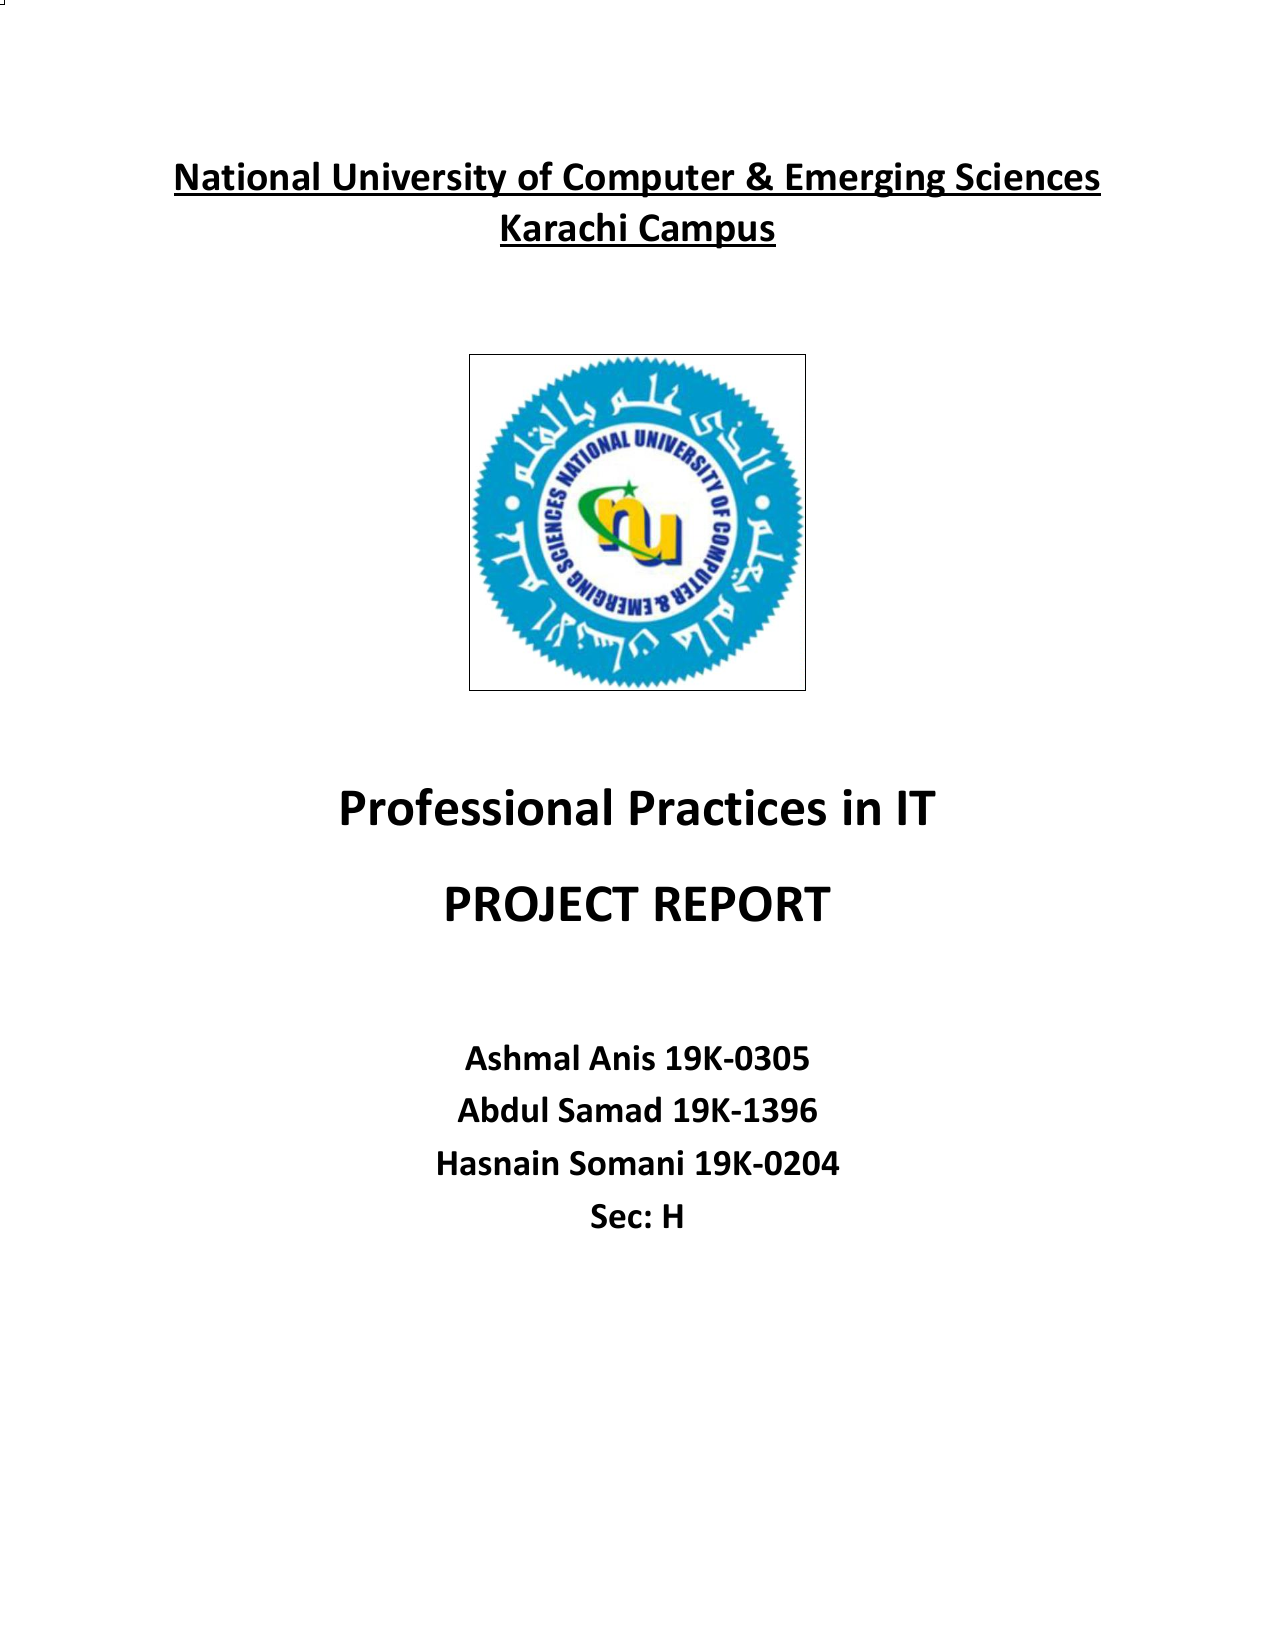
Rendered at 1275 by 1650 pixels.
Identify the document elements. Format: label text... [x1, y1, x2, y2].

text Professional Practices in IT [338, 772, 962, 838]
text Karachi Campus [499, 201, 1126, 251]
text National University of Computer & Emerging Sciences [174, 150, 1126, 201]
text Abdul Samad 19K-1396 [457, 1086, 864, 1132]
text PROJECT REPORT [444, 869, 962, 935]
text Hasnain Somani 19K-0204 [435, 1139, 864, 1184]
text Ashmal Anis 19K-0305 [464, 1033, 864, 1079]
text Sec: H [590, 1191, 864, 1237]
picture [470, 355, 805, 690]
